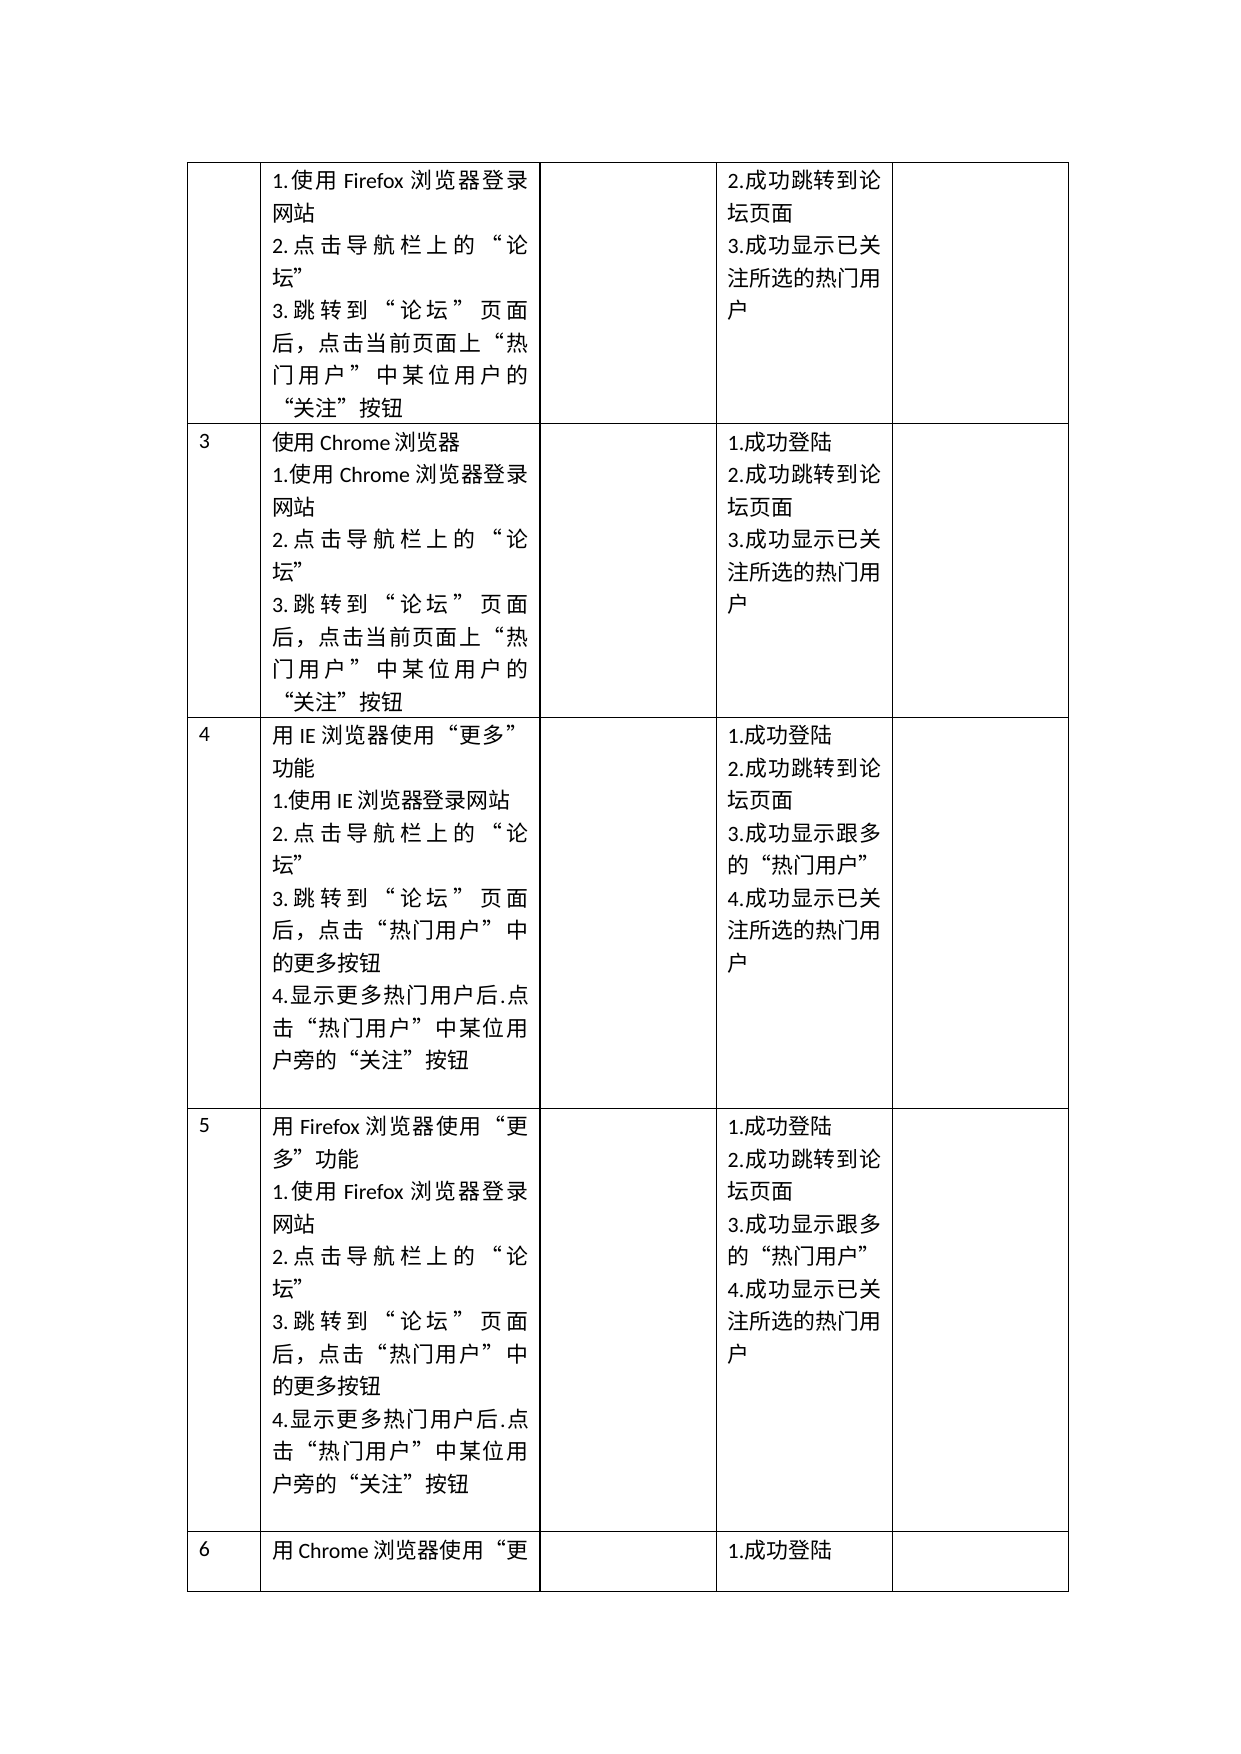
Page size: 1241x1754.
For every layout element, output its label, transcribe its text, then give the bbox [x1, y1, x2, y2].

table_cell 1.成功登陆 2.成功跳转到论坛页面 3.成功显示已关注所选的热门用户 [717, 424, 892, 717]
table_cell 用IE浏览器使用“更多”功能 1.使用IE浏览器登录网站 2.点击导航栏上的“论坛” 3.跳转到“论坛”页面后，点击“热门用户”中的更多按钮 4.显示更多热门用户后.点击“热门用户”中某位用户旁的“关注”按钮 [261, 718, 539, 1108]
table_cell [893, 1532, 1068, 1591]
table_cell 使用Chrome浏览器 1.使用Chrome浏览器登录网站 2.点击导航栏上的“论坛” 3.跳转到“论坛”页面后，点击当前页面上“热门用户”中某位用户的“关注”按钮 [261, 424, 539, 717]
table_cell [893, 163, 1068, 423]
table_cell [717, 163, 892, 423]
table_cell [541, 1532, 716, 1591]
table_cell [541, 163, 716, 423]
table_cell 2 [188, 163, 260, 423]
table_cell 4 [188, 718, 260, 1108]
table_cell 1.成功登陆 2.成功跳转到论坛页面 3.成功显示跟多的“热门用户” 4.成功显示已关注所选的热门用户 [717, 1109, 892, 1531]
table_cell [893, 718, 1068, 1108]
table_cell 1.成功登陆 2.成功跳转到论坛页面 3.成功显示跟多的“热门用户” 4.成功显示已关注所选的热门用户 [717, 718, 892, 1108]
table_cell 5 [188, 1109, 260, 1531]
table_cell 6 [188, 1532, 260, 1591]
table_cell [717, 1532, 892, 1591]
table_cell 用Firefox浏览器使用“更多”功能 1.使用Firefox浏览器登录网站 2.点击导航栏上的“论坛” 3.跳转到“论坛”页面后，点击“热门用户”中的更多按钮 4.显示更多热门用户后.点击“热门用户”中某位用户旁的“关注”按钮 [261, 1109, 539, 1531]
table_cell [893, 1109, 1068, 1531]
table_cell [893, 424, 1068, 717]
table_cell [541, 424, 716, 717]
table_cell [261, 1532, 539, 1591]
table_cell [541, 718, 716, 1108]
table_cell 3 [188, 424, 260, 717]
table_cell [541, 1109, 716, 1531]
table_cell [261, 163, 539, 423]
